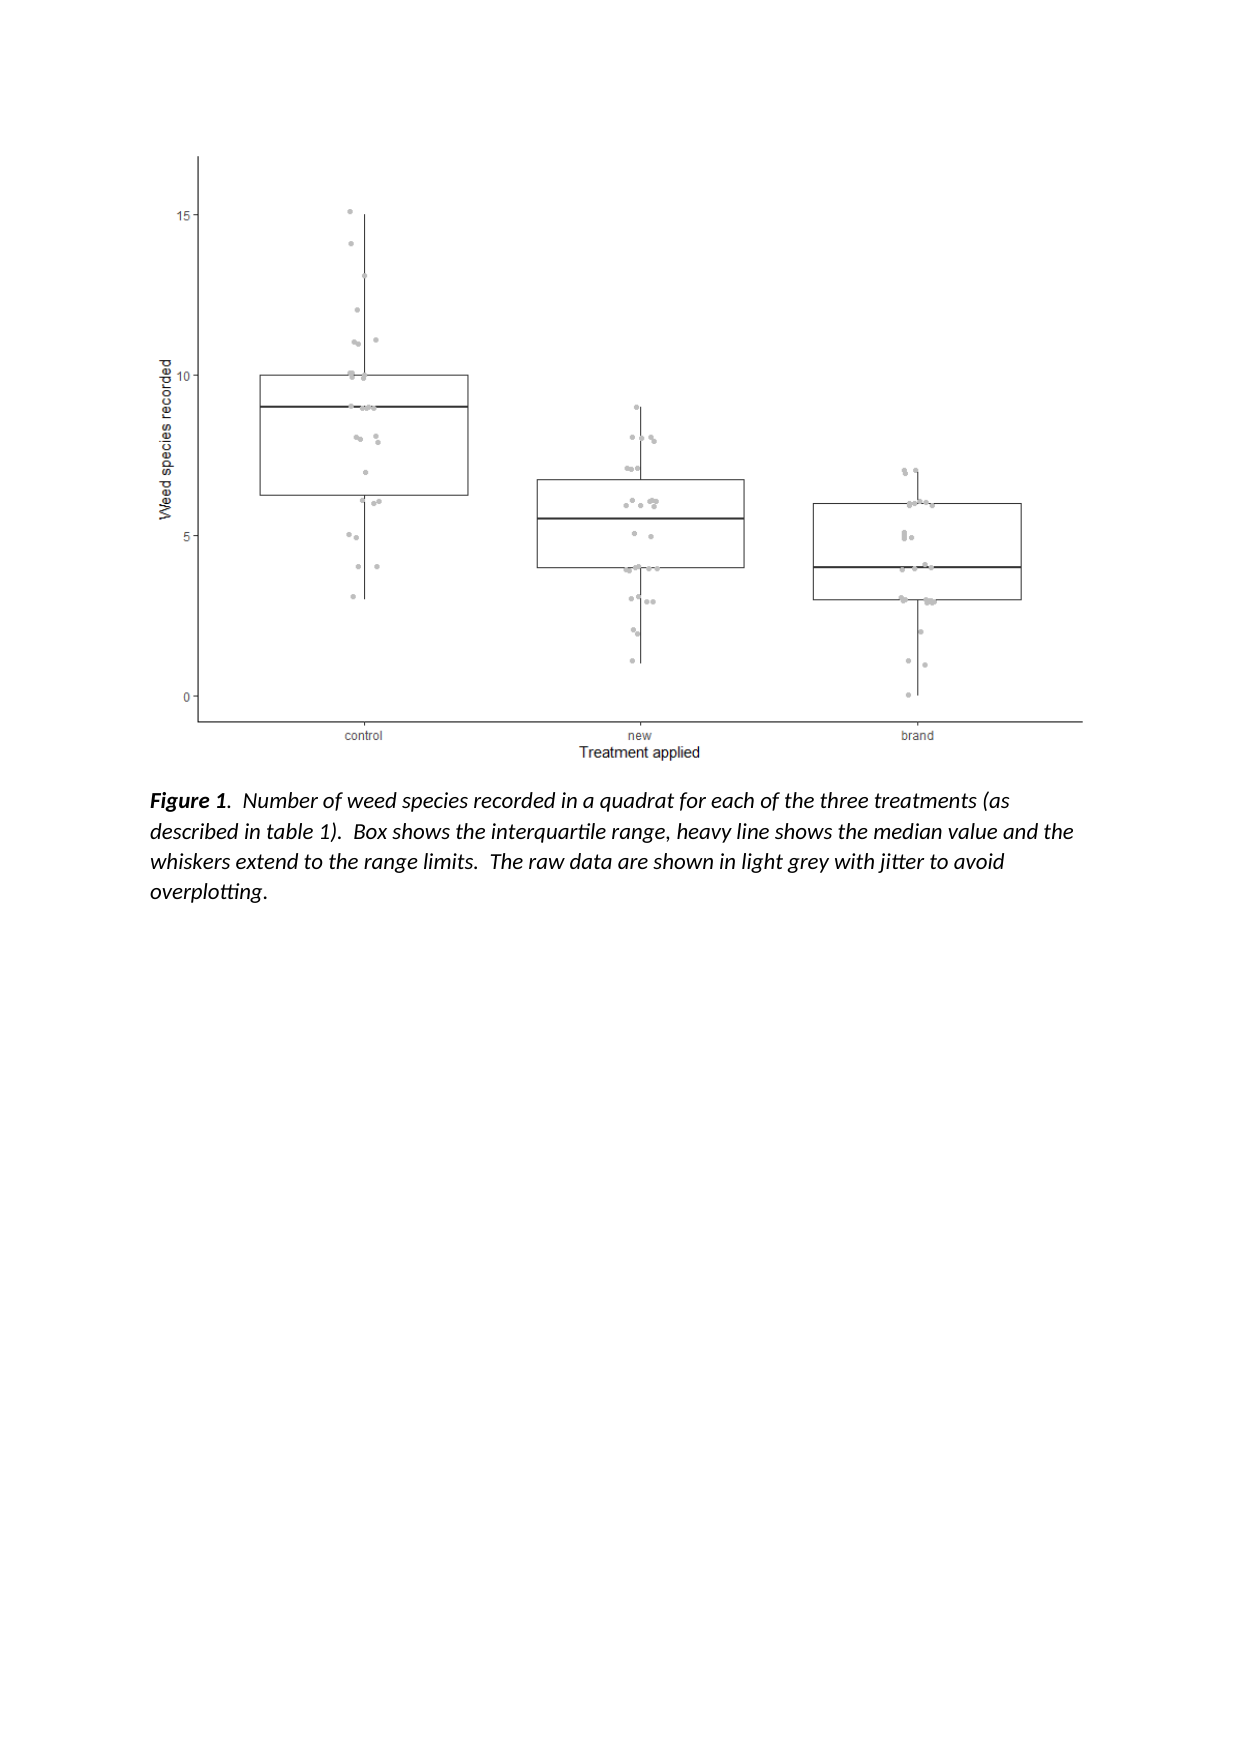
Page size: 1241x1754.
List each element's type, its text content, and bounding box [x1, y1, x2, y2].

picture [150, 150, 1090, 768]
text Figure 1. Number of weed species recorded in a quadrat for each of the three treatments (as described in table 1). Box shows the interquartile range, heavy line shows the median value and the whiskers extend to the range limits. The raw data are shown in light grey with jitter to avoid overplotting. [150, 787, 1090, 905]
